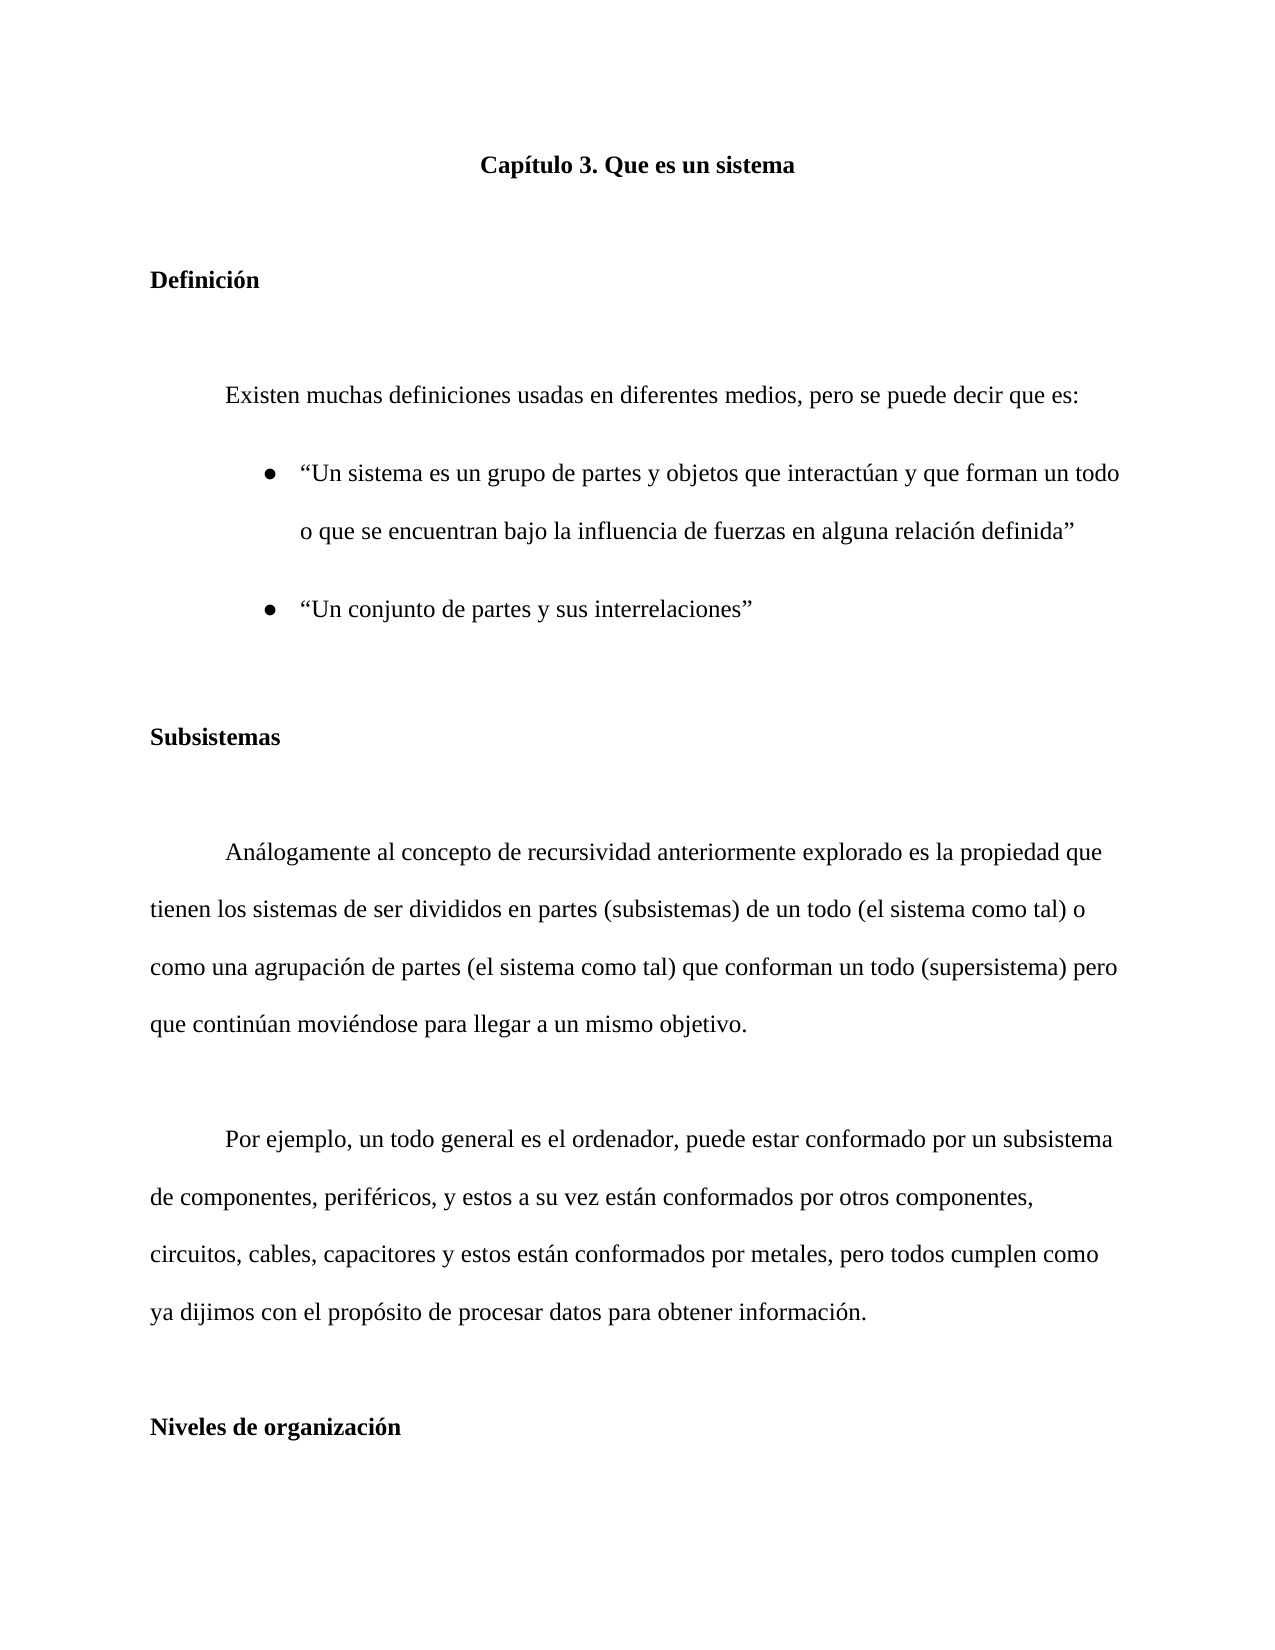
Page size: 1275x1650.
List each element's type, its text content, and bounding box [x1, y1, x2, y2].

subtitle Subsistemas [150, 722, 1125, 751]
text Existen muchas definiciones usadas en diferentes medios, pero se puede decir que es: [150, 380, 1125, 409]
text Análogamente al concepto de recursividad anteriormente explorado es la propiedad que tienen los sistemas de ser divididos en partes (subsistemas) de un todo (el sistema como tal) o como una agrupación de partes (el sistema como tal) que conforman un todo (supersistema) pero que continúan moviéndose para llegar a un mismo objetivo. [150, 837, 1125, 1038]
subtitle Capítulo 3. Que es un sistema [150, 150, 1125, 179]
subtitle Niveles de organización [150, 1412, 1125, 1441]
list “Un conjunto de partes y sus interrelaciones” [262, 594, 1125, 623]
subtitle Definición [150, 265, 1125, 294]
list “Un sistema es un grupo de partes y objetos que interactúan y que forman un todo o que se encuentran bajo la influencia de fuerzas en alguna relación definida” [262, 458, 1125, 544]
text Por ejemplo, un todo general es el ordenador, puede estar conformado por un subsistema de componentes, periféricos, y estos a su vez están conformados por otros componentes, circuitos, cables, capacitores y estos están conformados por metales, pero todos cumplen como ya dijimos con el propósito de procesar datos para obtener información. [150, 1124, 1125, 1326]
